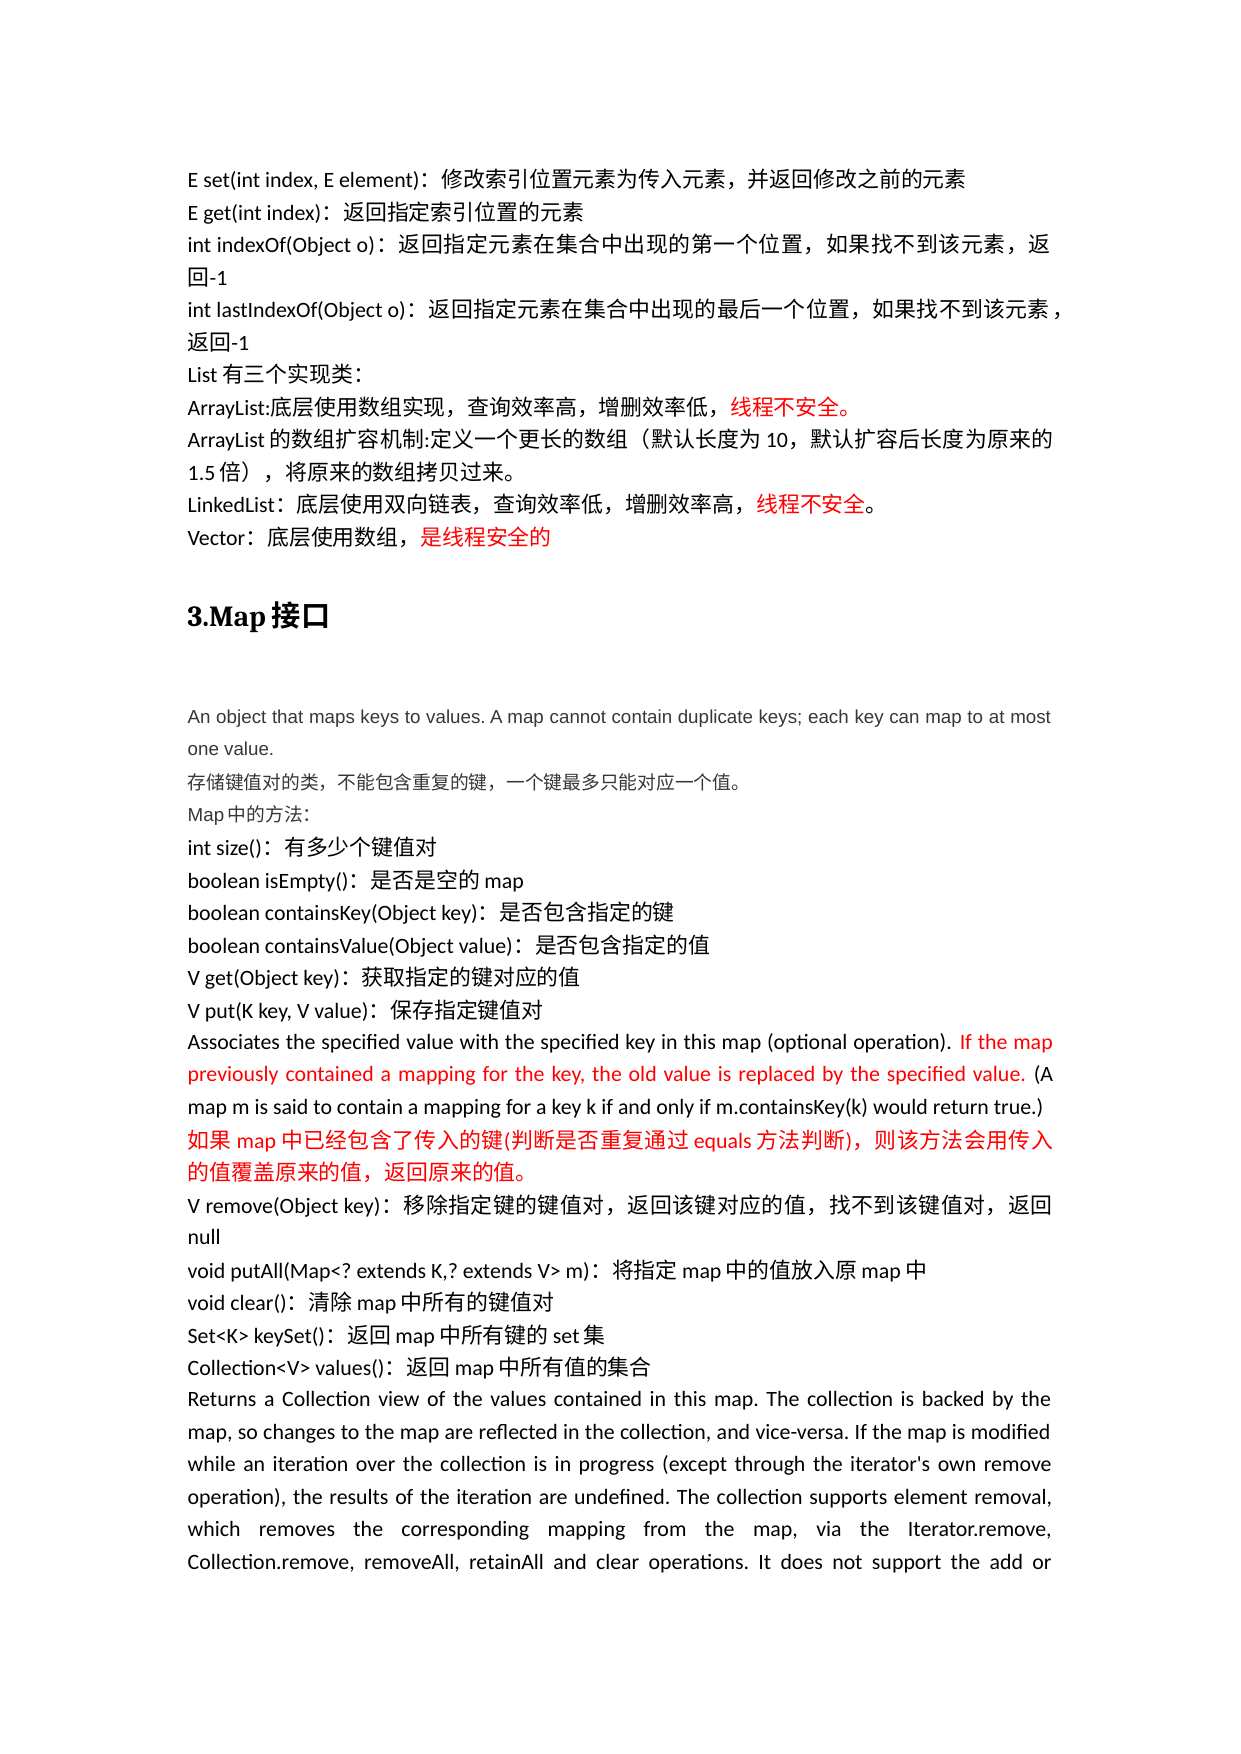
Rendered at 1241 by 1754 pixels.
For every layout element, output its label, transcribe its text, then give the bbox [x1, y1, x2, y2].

text boolean containsKey(Object key)：是否包含指定的键 [187, 895, 1053, 927]
text boolean isEmpty()：是否是空的map [187, 862, 1053, 895]
text E get(int index)：返回指定索引位置的元素 [187, 194, 1053, 227]
text V remove(Object key)：移除指定键的键值对，返回该键对应的值，找不到该键值对，返回null [187, 1187, 1053, 1252]
text V get(Object key)：获取指定的键对应的值 [187, 960, 1053, 992]
text Vector：底层使用数组，是线程安全的 [187, 519, 1053, 552]
text 存储键值对的类，不能包含重复的键，一个键最多只能对应一个值。 [187, 765, 1053, 797]
text Associates the specified value with the specified key in this map (optional operation). If the map previously contained a mapping for the key, the old value is replaced by the specified value. (A map m is said to contain a mapping for a key k if and only if m.containsKey(k) would return true.) [187, 1025, 1053, 1122]
text ArrayList的数组扩容机制:定义一个更长的数组（默认长度为10，默认扩容后长度为原来的1.5倍），将原来的数组拷贝过来。 [187, 422, 1053, 487]
text 如果map中已经包含了传入的键(判断是否重复通过equals方法判断)，则该方法会用传入的值覆盖原来的值，返回原来的值。 [187, 1122, 1053, 1187]
text void clear()：清除map中所有的键值对 [187, 1285, 1053, 1317]
text LinkedList：底层使用双向链表，查询效率低，增删效率高，线程不安全。 [187, 487, 1053, 519]
subtitle 3.Map接口 [187, 581, 1053, 646]
text int indexOf(Object o)：返回指定元素在集合中出现的第一个位置，如果找不到该元素，返回-1 [187, 227, 1053, 292]
text E set(int index, E element)：修改索引位置元素为传入元素，并返回修改之前的元素 [187, 162, 1053, 194]
text An object that maps keys to values. A map cannot contain duplicate keys; each key can map to at most one value. [187, 723, 1053, 765]
text Collection<V> values()：返回map中所有值的集合 [187, 1350, 1053, 1382]
text int size()：有多少个键值对 [187, 830, 1053, 862]
text List有三个实现类： [187, 357, 1053, 389]
text An object that maps keys to values. A map cannot contain duplicate keys; each key can map to at most one value. [187, 700, 1053, 722]
text ArrayList:底层使用数组实现，查询效率高，增删效率低，线程不安全。 [187, 389, 1053, 422]
text V put(K key, V value)：保存指定键值对 [187, 992, 1053, 1025]
text Map中的方法： [187, 797, 1053, 830]
text boolean containsValue(Object value)：是否包含指定的值 [187, 927, 1053, 960]
text int lastIndexOf(Object o)：返回指定元素在集合中出现的最后一个位置，如果找不到该元素，返回-1 [187, 292, 1053, 357]
text void putAll(Map<? extends K,? extends V> m)：将指定map中的值放入原map中 [187, 1252, 1053, 1285]
text Set<K> keySet()：返回map中所有键的set集 [187, 1317, 1053, 1350]
